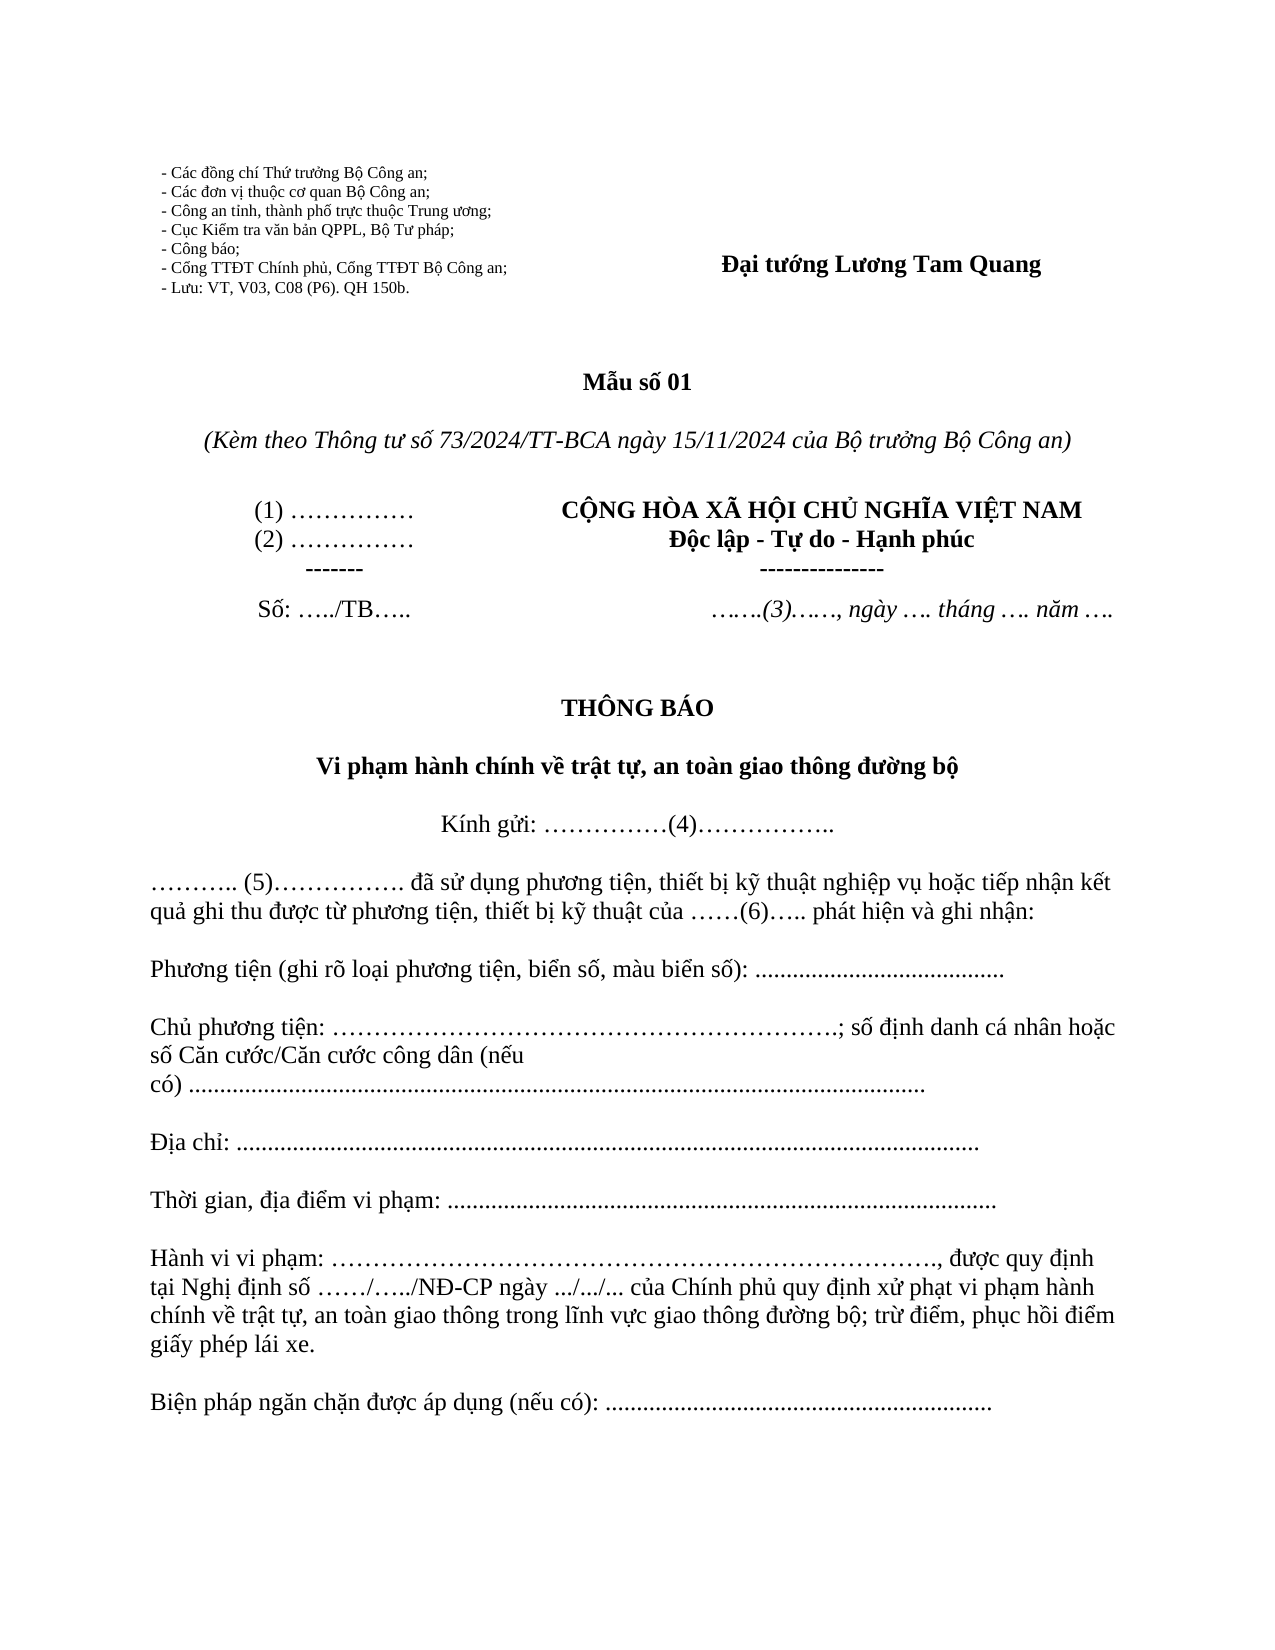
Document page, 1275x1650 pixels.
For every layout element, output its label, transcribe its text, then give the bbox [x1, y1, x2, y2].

text Chủ phương tiện: …………………………………………………….; số định danh cá nhân hoặc số Căn cước/Căn cước công dân (nếu có) ...................................................................................................................... [150, 1012, 1125, 1098]
table_cell Số: …../TB….. [150, 582, 518, 623]
table_header (1) …………… (2) …………… ------- [150, 483, 518, 582]
text Thời gian, địa điểm vi phạm: ........................................................................................ [150, 1185, 1125, 1214]
text Biện pháp ngăn chặn được áp dụng (nếu có): .............................................................. [150, 1387, 1125, 1416]
text (Kèm theo Thông tư số 73/2024/TT-BCA ngày 15/11/2024 của Bộ trưởng Bộ Công an) [150, 425, 1125, 454]
text Mẫu số 01 [150, 367, 1125, 396]
table_header CỘNG HÒA XÃ HỘI CHỦ NGHĨA VIỆT NAM Độc lập - Tự do - Hạnh phúc --------------- [519, 483, 1125, 582]
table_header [638, 150, 1125, 297]
text Địa chỉ: ....................................................................................................................... [150, 1127, 1125, 1156]
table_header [150, 150, 637, 297]
text Vi phạm hành chính về trật tự, an toàn giao thông đường bộ [150, 751, 1125, 780]
text Phương tiện (ghi rõ loại phương tiện, biển số, màu biển số): ........................................ [150, 954, 1125, 982]
text Hành vi vi phạm: ………………………………………………………………., được quy định tại Nghị định số ……/…../NĐ-CP ngày .../.../... của Chính phủ quy định xử phạt vi phạm hành chính về trật tự, an toàn giao thông trong lĩnh vực giao thông đường bộ; trừ điểm, phục hồi điểm giấy phép lái xe. [150, 1243, 1125, 1358]
table_cell …….(3)……, ngày …. tháng …. năm …. [519, 582, 1125, 623]
text Kính gửi: ……………(4)…………….. [150, 809, 1125, 838]
text THÔNG BÁO [150, 693, 1125, 722]
text ……….. (5)……………. đã sử dụng phương tiện, thiết bị kỹ thuật nghiệp vụ hoặc tiếp nhận kết quả ghi thu được từ phương tiện, thiết bị kỹ thuật của ……(6)….. phát hiện và ghi nhận: [150, 867, 1125, 924]
